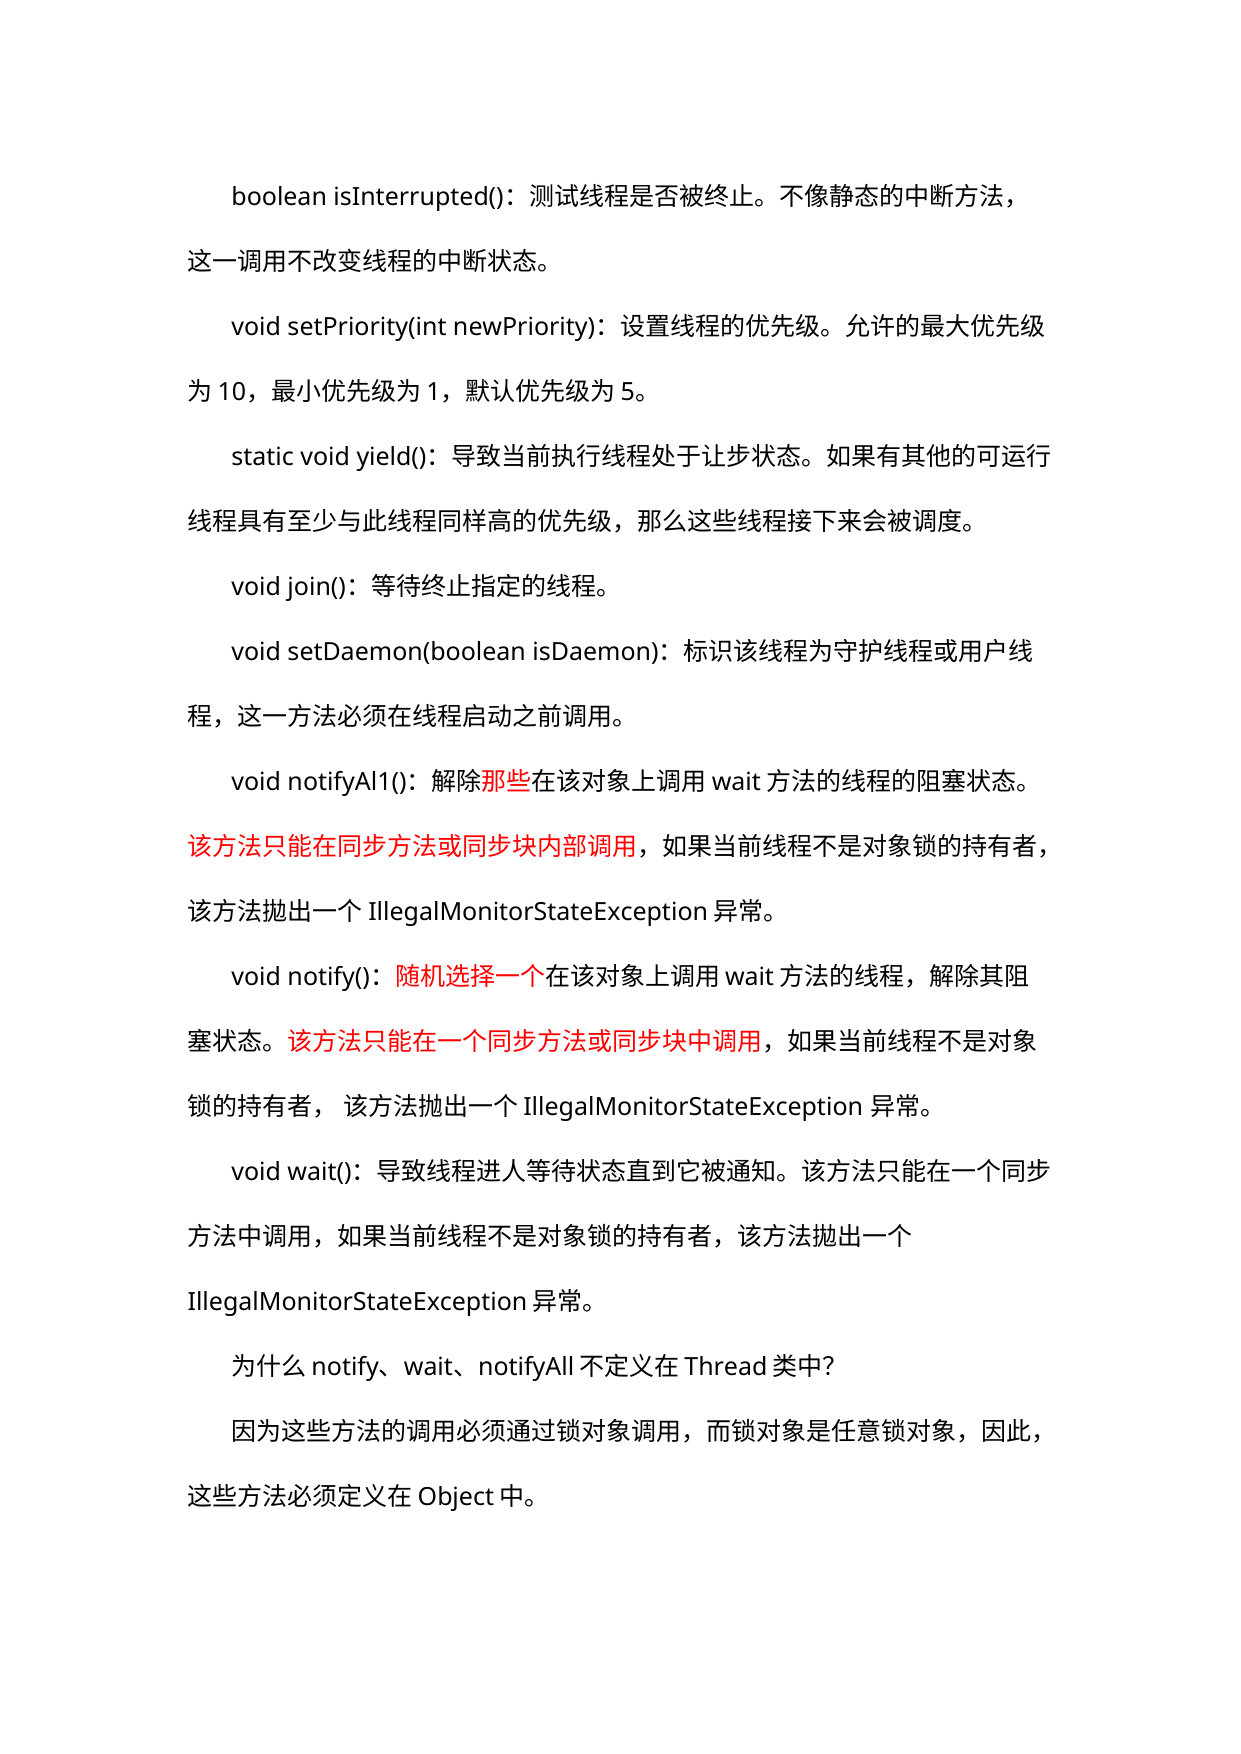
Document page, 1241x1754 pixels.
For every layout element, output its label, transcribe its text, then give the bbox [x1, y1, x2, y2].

text static void yield()：导致当前执行线程处于让步状态。如果有其他的可运行线程具有至少与此线程同样高的优先级，那么这些线程接下来会被调度。 [187, 422, 1053, 552]
text boolean isInterrupted()：测试线程是否被终止。不像静态的中断方法，这一调用不改变线程的中断状态。 [187, 162, 1053, 292]
text void wait()：导致线程进人等待状态直到它被通知。该方法只能在一个同步方法中调用，如果当前线程不是对象锁的持有者，该方法拋出一个 IllegalMonitorStateException异常。 [187, 1137, 1053, 1332]
text void notify()：随机选择一个在该对象上调用wait方法的线程，解除其阻塞状态。该方法只能在一个同步方法或同步块中调用，如果当前线程不是对象锁的持有者， 该方法抛出一个IllegalMonitorStateException 异常。 [187, 942, 1053, 1137]
text void setDaemon(boolean isDaemon)：标识该线程为守护线程或用户线程，这一方法必须在线程启动之前调用。 [187, 617, 1053, 747]
text 为什么notify、wait、notifyAll不定义在Thread类中？ [187, 1332, 1053, 1397]
text void setPriority(int newPriority)：设置线程的优先级。允许的最大优先级为10，最小优先级为1，默认优先级为5。 [187, 292, 1053, 422]
text void join()：等待终止指定的线程。 [187, 552, 1053, 617]
text void notifyAl1()：解除那些在该对象上调用wait方法的线程的阻塞状态。该方法只能在同步方法或同步块内部调用，如果当前线程不是对象锁的持有者，该方法拋出一个 IllegalMonitorStateException异常。 [187, 747, 1053, 942]
text 因为这些方法的调用必须通过锁对象调用，而锁对象是任意锁对象，因此，这些方法必须定义在Object中。 [187, 1397, 1053, 1527]
